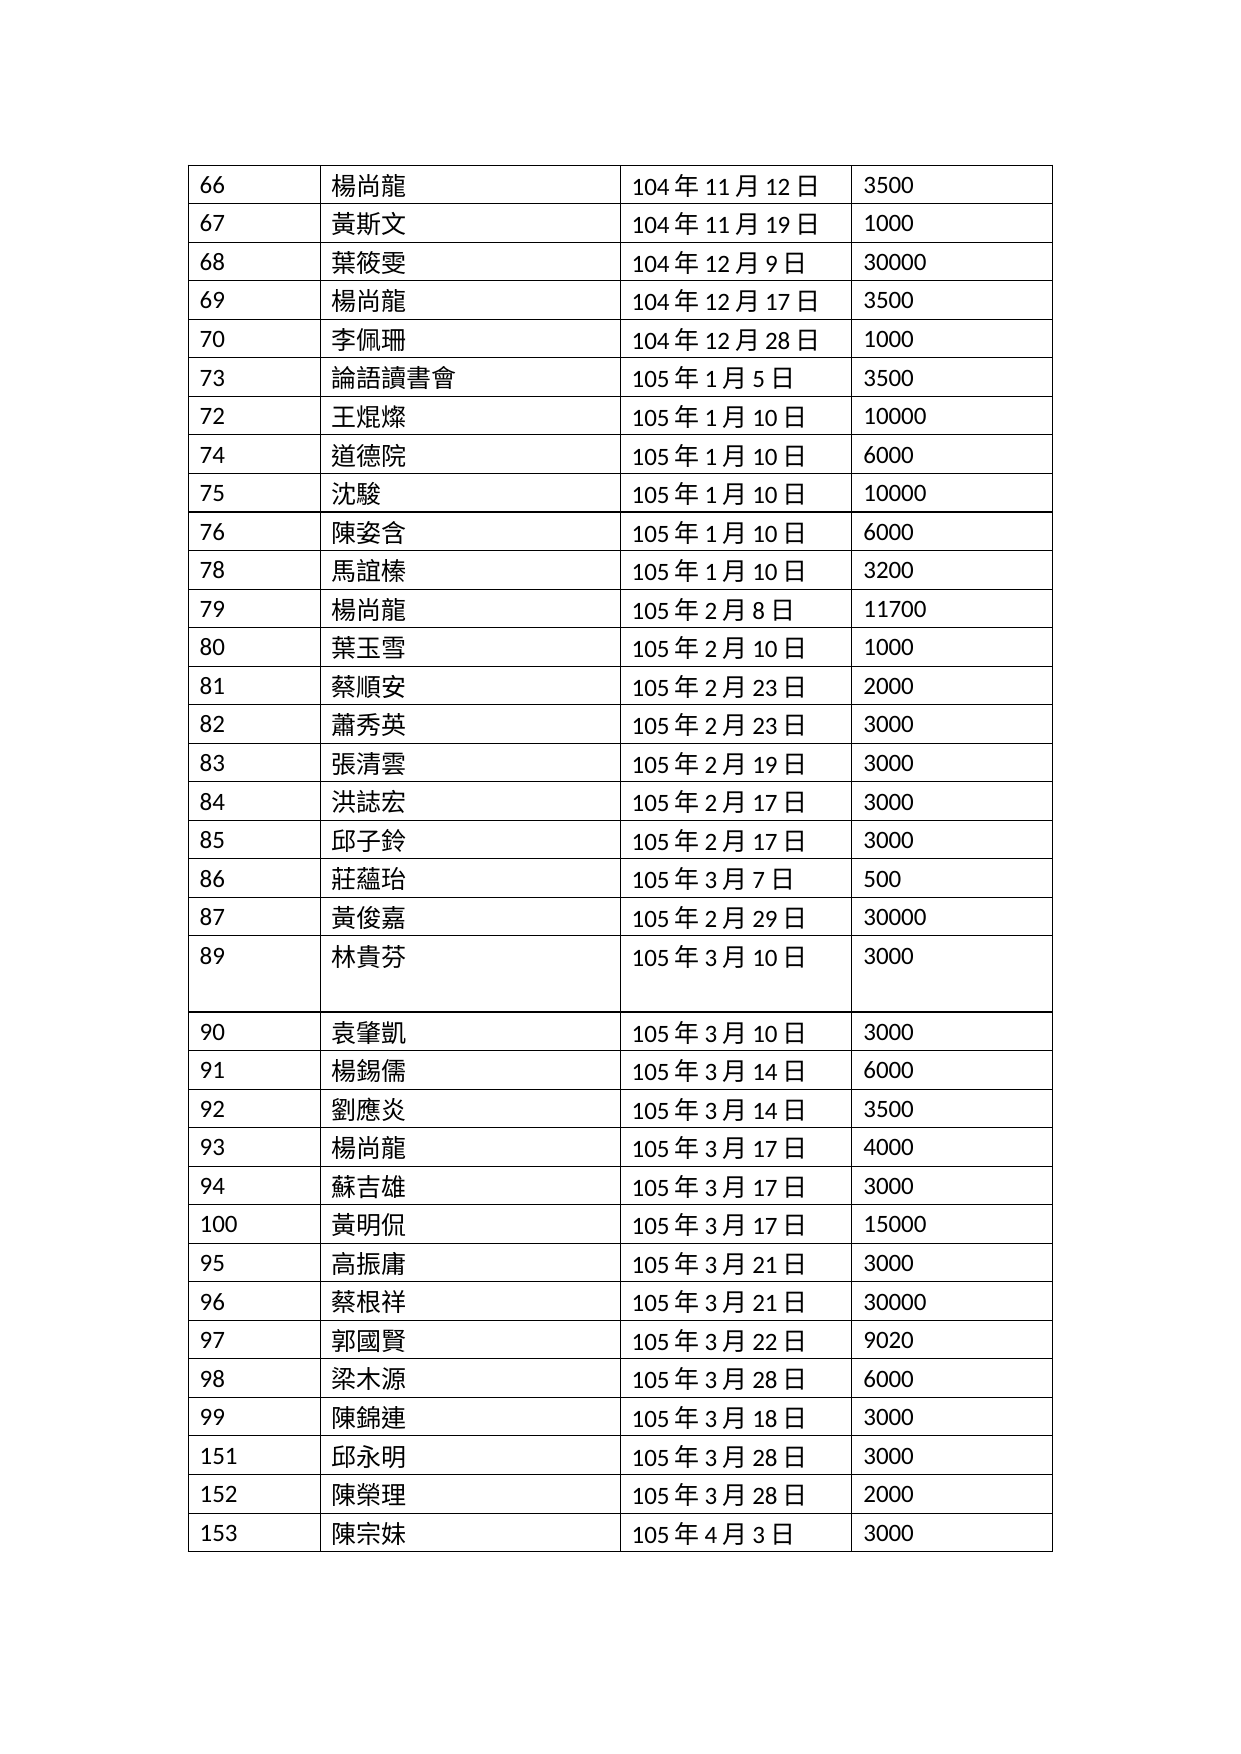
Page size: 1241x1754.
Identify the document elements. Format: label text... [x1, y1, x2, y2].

table_cell 105年3月28日 [621, 1359, 851, 1397]
table_cell 洪誌宏 [321, 782, 620, 820]
table_cell 105年1月10日 [621, 435, 851, 473]
table_cell 10000 [852, 474, 1052, 511]
table_cell 79 [189, 590, 320, 627]
table_cell 11700 [852, 590, 1052, 627]
table_cell 2000 [852, 1475, 1052, 1512]
table_cell 林貴芬 [321, 936, 620, 1011]
table_cell 105年2月17日 [621, 782, 851, 820]
table_cell 3000 [852, 1436, 1052, 1474]
table_cell 莊蘊珆 [321, 859, 620, 897]
table_cell 蕭秀英 [321, 705, 620, 743]
table_cell 73 [189, 358, 320, 396]
table_cell 105年3月10日 [621, 1013, 851, 1050]
table_cell 104年12月17日 [621, 281, 851, 319]
table_cell 152 [189, 1475, 320, 1512]
table_cell 83 [189, 744, 320, 781]
table_cell 3000 [852, 821, 1052, 858]
table_cell 105年2月8日 [621, 590, 851, 627]
table_cell 3000 [852, 936, 1052, 1011]
table_cell 105年2月29日 [621, 898, 851, 935]
table_cell 梁木源 [321, 1359, 620, 1397]
table_cell 邱子鈴 [321, 821, 620, 858]
table_cell 105年2月17日 [621, 821, 851, 858]
table_cell 105年2月23日 [621, 667, 851, 704]
table_cell 袁肇凱 [321, 1013, 620, 1050]
table_cell 99 [189, 1398, 320, 1435]
table_cell 105年3月21日 [621, 1282, 851, 1320]
table_cell 104年12月28日 [621, 320, 851, 357]
table_cell 74 [189, 435, 320, 473]
table_cell 3000 [852, 782, 1052, 820]
table_cell 105年3月17日 [621, 1205, 851, 1243]
table_cell 98 [189, 1359, 320, 1397]
table_cell 104年11月19日 [621, 204, 851, 242]
table_cell 陳榮理 [321, 1475, 620, 1512]
table_cell 3500 [852, 1090, 1052, 1127]
table_cell 30000 [852, 1282, 1052, 1320]
table_cell 105年2月10日 [621, 628, 851, 666]
table_cell 105年2月19日 [621, 744, 851, 781]
table_cell 76 [189, 513, 320, 550]
table_cell 105年1月10日 [621, 397, 851, 434]
table_cell 105年1月5日 [621, 358, 851, 396]
table_cell 67 [189, 204, 320, 242]
table_cell 10000 [852, 397, 1052, 434]
table_cell 李佩珊 [321, 320, 620, 357]
table_cell 85 [189, 821, 320, 858]
table_cell 153 [189, 1514, 320, 1551]
table_cell 蘇吉雄 [321, 1167, 620, 1204]
table_cell 105年1月10日 [621, 513, 851, 550]
table_cell 高振庸 [321, 1244, 620, 1281]
table_cell 105年3月14日 [621, 1051, 851, 1088]
table_cell 105年3月22日 [621, 1321, 851, 1358]
table_cell 陳錦連 [321, 1398, 620, 1435]
table_cell 84 [189, 782, 320, 820]
table_cell 105年1月10日 [621, 474, 851, 511]
table_cell 68 [189, 243, 320, 280]
table_cell 葉玉雪 [321, 628, 620, 666]
table_cell 楊尚龍 [321, 281, 620, 319]
table_cell 93 [189, 1128, 320, 1166]
table_cell 105年3月17日 [621, 1167, 851, 1204]
table_cell 70 [189, 320, 320, 357]
table_cell 105年3月14日 [621, 1090, 851, 1127]
table_cell 論語讀書會 [321, 358, 620, 396]
table_cell 沈駿 [321, 474, 620, 511]
table_cell 3000 [852, 1398, 1052, 1435]
table_cell 78 [189, 551, 320, 588]
table_cell 82 [189, 705, 320, 743]
table_cell 91 [189, 1051, 320, 1088]
table_cell 80 [189, 628, 320, 666]
table_cell 105年1月10日 [621, 551, 851, 588]
table_cell 3000 [852, 1244, 1052, 1281]
table_cell 105年3月7日 [621, 859, 851, 897]
table_cell 105年4月3日 [621, 1514, 851, 1551]
table_cell 104年11月12日 [621, 166, 851, 203]
table_cell 王焜燦 [321, 397, 620, 434]
table_cell 75 [189, 474, 320, 511]
table_cell 86 [189, 859, 320, 897]
table_cell 94 [189, 1167, 320, 1204]
table_cell 3500 [852, 358, 1052, 396]
table_cell 95 [189, 1244, 320, 1281]
table_cell 69 [189, 281, 320, 319]
table_cell 3000 [852, 1013, 1052, 1050]
table_cell 6000 [852, 435, 1052, 473]
table_cell 葉筱雯 [321, 243, 620, 280]
table_cell 87 [189, 898, 320, 935]
table_cell 黃斯文 [321, 204, 620, 242]
table_cell 104年12月9日 [621, 243, 851, 280]
table_cell 96 [189, 1282, 320, 1320]
table_cell 105年3月28日 [621, 1475, 851, 1512]
table_cell 道德院 [321, 435, 620, 473]
table_cell 66 [189, 166, 320, 203]
table_cell 黃俊嘉 [321, 898, 620, 935]
table_cell 97 [189, 1321, 320, 1358]
table_cell 3500 [852, 166, 1052, 203]
table_cell 陳宗妹 [321, 1514, 620, 1551]
table_cell 邱永明 [321, 1436, 620, 1474]
table_cell 6000 [852, 513, 1052, 550]
table_cell 1000 [852, 320, 1052, 357]
table_cell 3000 [852, 744, 1052, 781]
table_cell 劉應炎 [321, 1090, 620, 1127]
table_cell 楊尚龍 [321, 166, 620, 203]
table_cell 81 [189, 667, 320, 704]
table_cell 楊尚龍 [321, 590, 620, 627]
table_cell 3000 [852, 705, 1052, 743]
table_cell 3200 [852, 551, 1052, 588]
table_cell 郭國賢 [321, 1321, 620, 1358]
table_cell 90 [189, 1013, 320, 1050]
table_cell 楊錫儒 [321, 1051, 620, 1088]
table_cell 3000 [852, 1514, 1052, 1551]
table_cell 4000 [852, 1128, 1052, 1166]
table_cell 1000 [852, 628, 1052, 666]
table_cell 89 [189, 936, 320, 1011]
table_cell 蔡根祥 [321, 1282, 620, 1320]
table_cell 30000 [852, 898, 1052, 935]
table_cell 馬誼榛 [321, 551, 620, 588]
table_cell 3000 [852, 1167, 1052, 1204]
table_cell 張清雲 [321, 744, 620, 781]
table_cell 72 [189, 397, 320, 434]
table_cell 151 [189, 1436, 320, 1474]
table_cell 6000 [852, 1359, 1052, 1397]
table_cell 100 [189, 1205, 320, 1243]
table_cell 蔡順安 [321, 667, 620, 704]
table_cell 105年3月10日 [621, 936, 851, 1011]
table_cell 15000 [852, 1205, 1052, 1243]
table_cell 陳姿含 [321, 513, 620, 550]
table_cell 6000 [852, 1051, 1052, 1088]
table_cell 105年2月23日 [621, 705, 851, 743]
table_cell 30000 [852, 243, 1052, 280]
table_cell 楊尚龍 [321, 1128, 620, 1166]
table_cell 105年3月18日 [621, 1398, 851, 1435]
table_cell 92 [189, 1090, 320, 1127]
table_cell 105年3月28日 [621, 1436, 851, 1474]
table_cell 105年3月17日 [621, 1128, 851, 1166]
table_cell 500 [852, 859, 1052, 897]
table_cell 105年3月21日 [621, 1244, 851, 1281]
table_cell 3500 [852, 281, 1052, 319]
table_cell 9020 [852, 1321, 1052, 1358]
table_cell 黃明侃 [321, 1205, 620, 1243]
table_cell 2000 [852, 667, 1052, 704]
table_cell 1000 [852, 204, 1052, 242]
